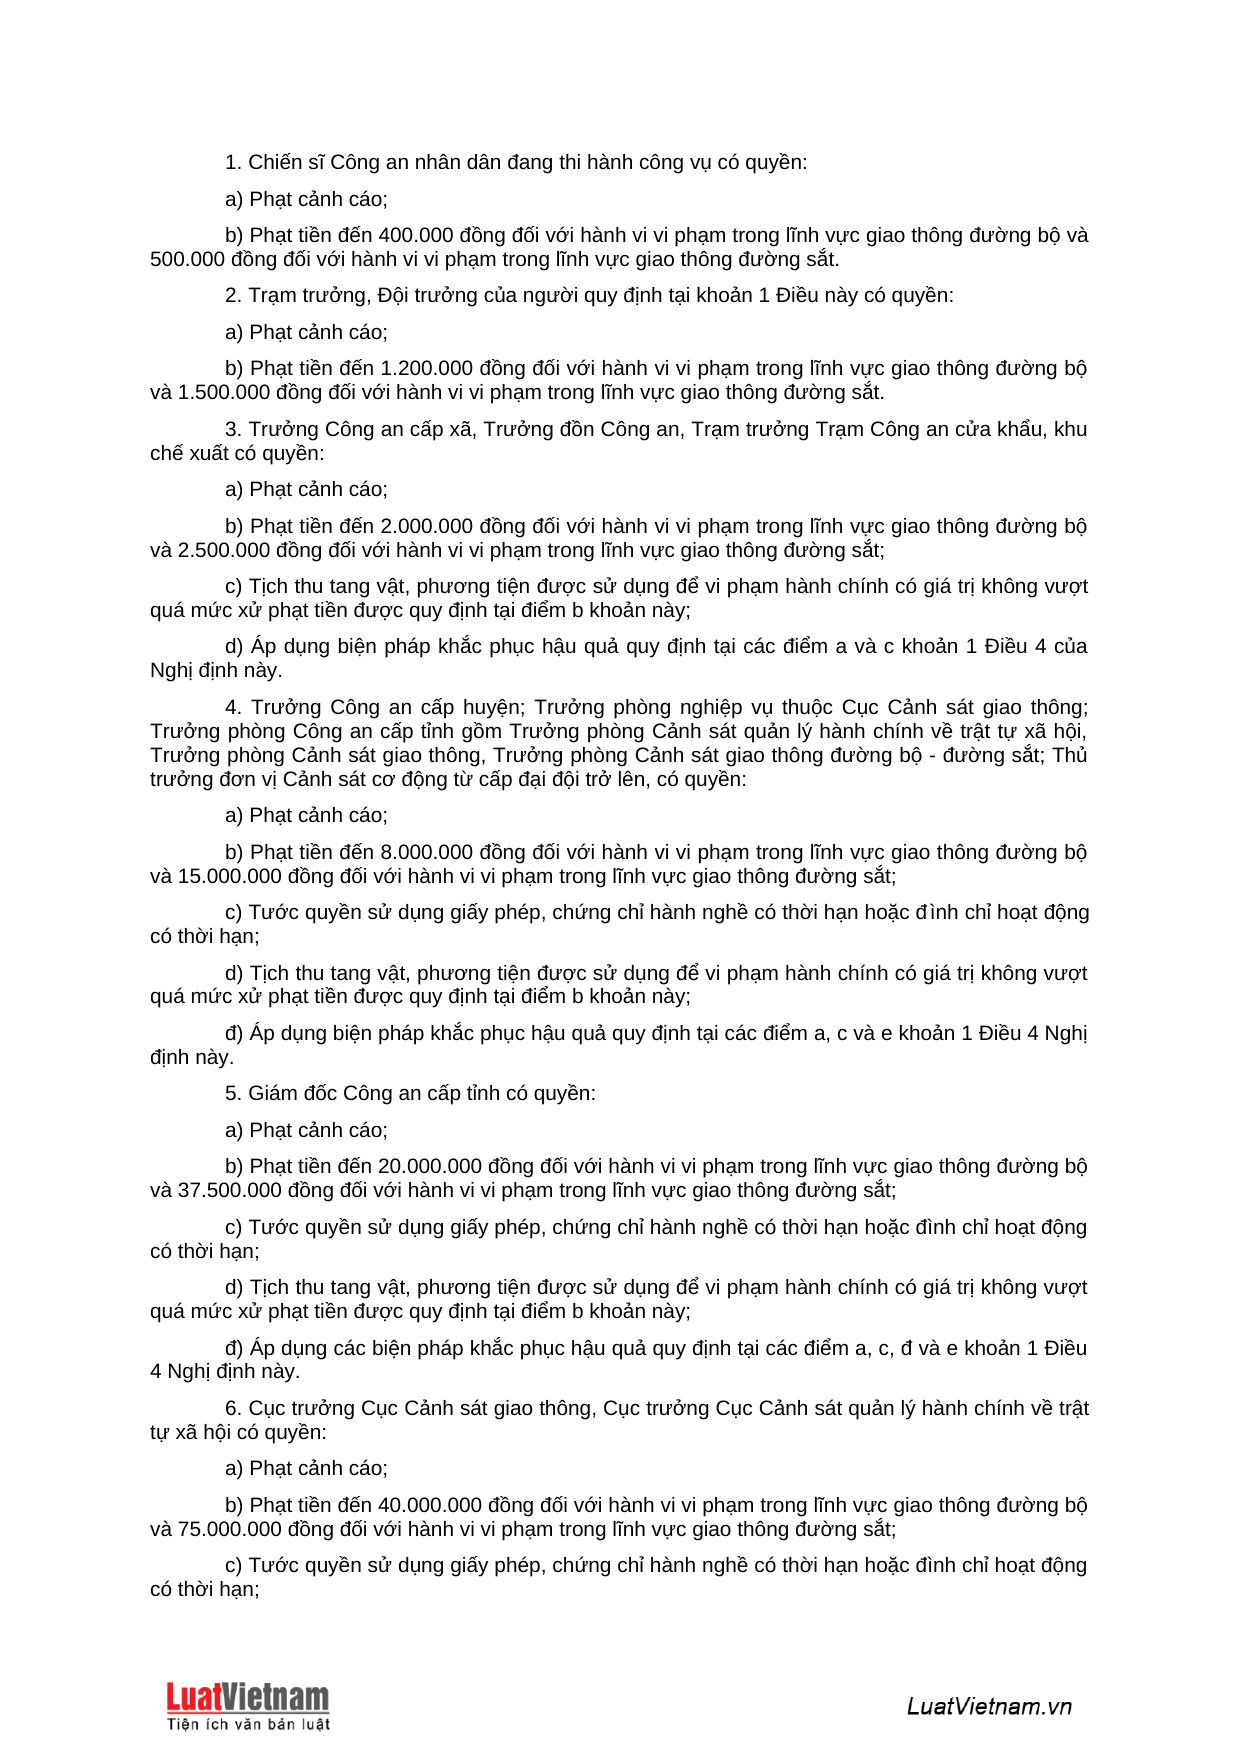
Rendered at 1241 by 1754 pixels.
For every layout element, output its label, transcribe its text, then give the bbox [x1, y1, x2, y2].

text a) Phạt cảnh cáo; [150, 477, 1090, 501]
text c) Tước quyền sử dụng giấy phép, chứng chỉ hành nghề có thời hạn hoặc đình chỉ hoạt động có thời hạn; [150, 1553, 1090, 1601]
text d) Tịch thu tang vật, phương tiện được sử dụng để vi phạm hành chính có giá trị không vượt quá mức xử phạt tiền được quy định tại điểm b khoản này; [150, 960, 1090, 1008]
text b) Phạt tiền đến 8.000.000 đồng đối với hành vi vi phạm trong lĩnh vực giao thông đường bộ và 15.000.000 đồng đối với hành vi vi phạm trong lĩnh vực giao thông đường sắt; [150, 839, 1090, 887]
text 1. Chiến sĩ Công an nhân dân đang thi hành công vụ có quyền: [150, 150, 1090, 174]
text 3. Trưởng Công an cấp xã, Trưởng đồn Công an, Trạm trưởng Trạm Công an cửa khẩu, khu chế xuất có quyền: [150, 417, 1090, 464]
text d) Áp dụng biện pháp khắc phục hậu quả quy định tại các điểm a và c khoản 1 Điều 4 của Nghị định này. [150, 634, 1090, 682]
text a) Phạt cảnh cáo; [150, 186, 1090, 210]
picture [150, 1660, 1090, 1754]
text b) Phạt tiền đến 1.200.000 đồng đối với hành vi vi phạm trong lĩnh vực giao thông đường bộ và 1.500.000 đồng đối với hành vi vi phạm trong lĩnh vực giao thông đường sắt. [150, 356, 1090, 404]
text 5. Giám đốc Công an cấp tỉnh có quyền: [150, 1081, 1090, 1105]
text a) Phạt cảnh cáo; [150, 1456, 1090, 1480]
text d) Tịch thu tang vật, phương tiện được sử dụng để vi phạm hành chính có giá trị không vượt quá mức xử phạt tiền được quy định tại điểm b khoản này; [150, 1275, 1090, 1323]
text b) Phạt tiền đến 20.000.000 đồng đối với hành vi vi phạm trong lĩnh vực giao thông đường bộ và 37.500.000 đồng đối với hành vi vi phạm trong lĩnh vực giao thông đường sắt; [150, 1154, 1090, 1202]
text 2. Trạm trưởng, Đội trưởng của người quy định tại khoản 1 Điều này có quyền: [150, 283, 1090, 307]
text b) Phạt tiền đến 40.000.000 đồng đối với hành vi vi phạm trong lĩnh vực giao thông đường bộ và 75.000.000 đồng đối với hành vi vi phạm trong lĩnh vực giao thông đường sắt; [150, 1493, 1090, 1541]
text c) Tước quyền sử dụng giấy phép, chứng chỉ hành nghề có thời hạn hoặc đình chỉ hoạt động có thời hạn; [150, 1214, 1090, 1262]
text c) Tịch thu tang vật, phương tiện được sử dụng để vi phạm hành chính có giá trị không vượt quá mức xử phạt tiền được quy định tại điểm b khoản này; [150, 574, 1090, 622]
text a) Phạt cảnh cáo; [150, 1118, 1090, 1142]
text 6. Cục trưởng Cục Cảnh sát giao thông, Cục trưởng Cục Cảnh sát quản lý hành chính về trật tự xã hội có quyền: [150, 1396, 1090, 1444]
text đ) Áp dụng biện pháp khắc phục hậu quả quy định tại các điểm a, c và e khoản 1 Điều 4 Nghị định này. [150, 1021, 1090, 1069]
text b) Phạt tiền đến 400.000 đồng đối với hành vi vi phạm trong lĩnh vực giao thông đường bộ và 500.000 đồng đối với hành vi vi phạm trong lĩnh vực giao thông đường sắt. [150, 223, 1090, 271]
text b) Phạt tiền đến 2.000.000 đồng đối với hành vi vi phạm trong lĩnh vực giao thông đường bộ và 2.500.000 đồng đối với hành vi vi phạm trong lĩnh vực giao thông đường sắt; [150, 513, 1090, 561]
text đ) Áp dụng các biện pháp khắc phục hậu quả quy định tại các điểm a, c, đ và e khoản 1 Điều 4 Nghị định này. [150, 1335, 1090, 1383]
text a) Phạt cảnh cáo; [150, 803, 1090, 827]
text c) Tước quyền sử dụng giấy phép, chứng chỉ hành nghề có thời hạn hoặc đình chỉ hoạt động có thời hạn; [150, 900, 1090, 948]
text 4. Trưởng Công an cấp huyện; Trưởng phòng nghiệp vụ thuộc Cục Cảnh sát giao thông; Trưởng phòng Công an cấp tỉnh gồm Trưởng phòng Cảnh sát quản lý hành chính về trật tự xã hội, Trưởng phòng Cảnh sát giao thông, Trưởng phòng Cảnh sát giao thông đường bộ - đường sắt; Thủ trưởng đơn vị Cảnh sát cơ động từ cấp đại đội trở lên, có quyền: [150, 695, 1090, 791]
text a) Phạt cảnh cáo; [150, 320, 1090, 344]
